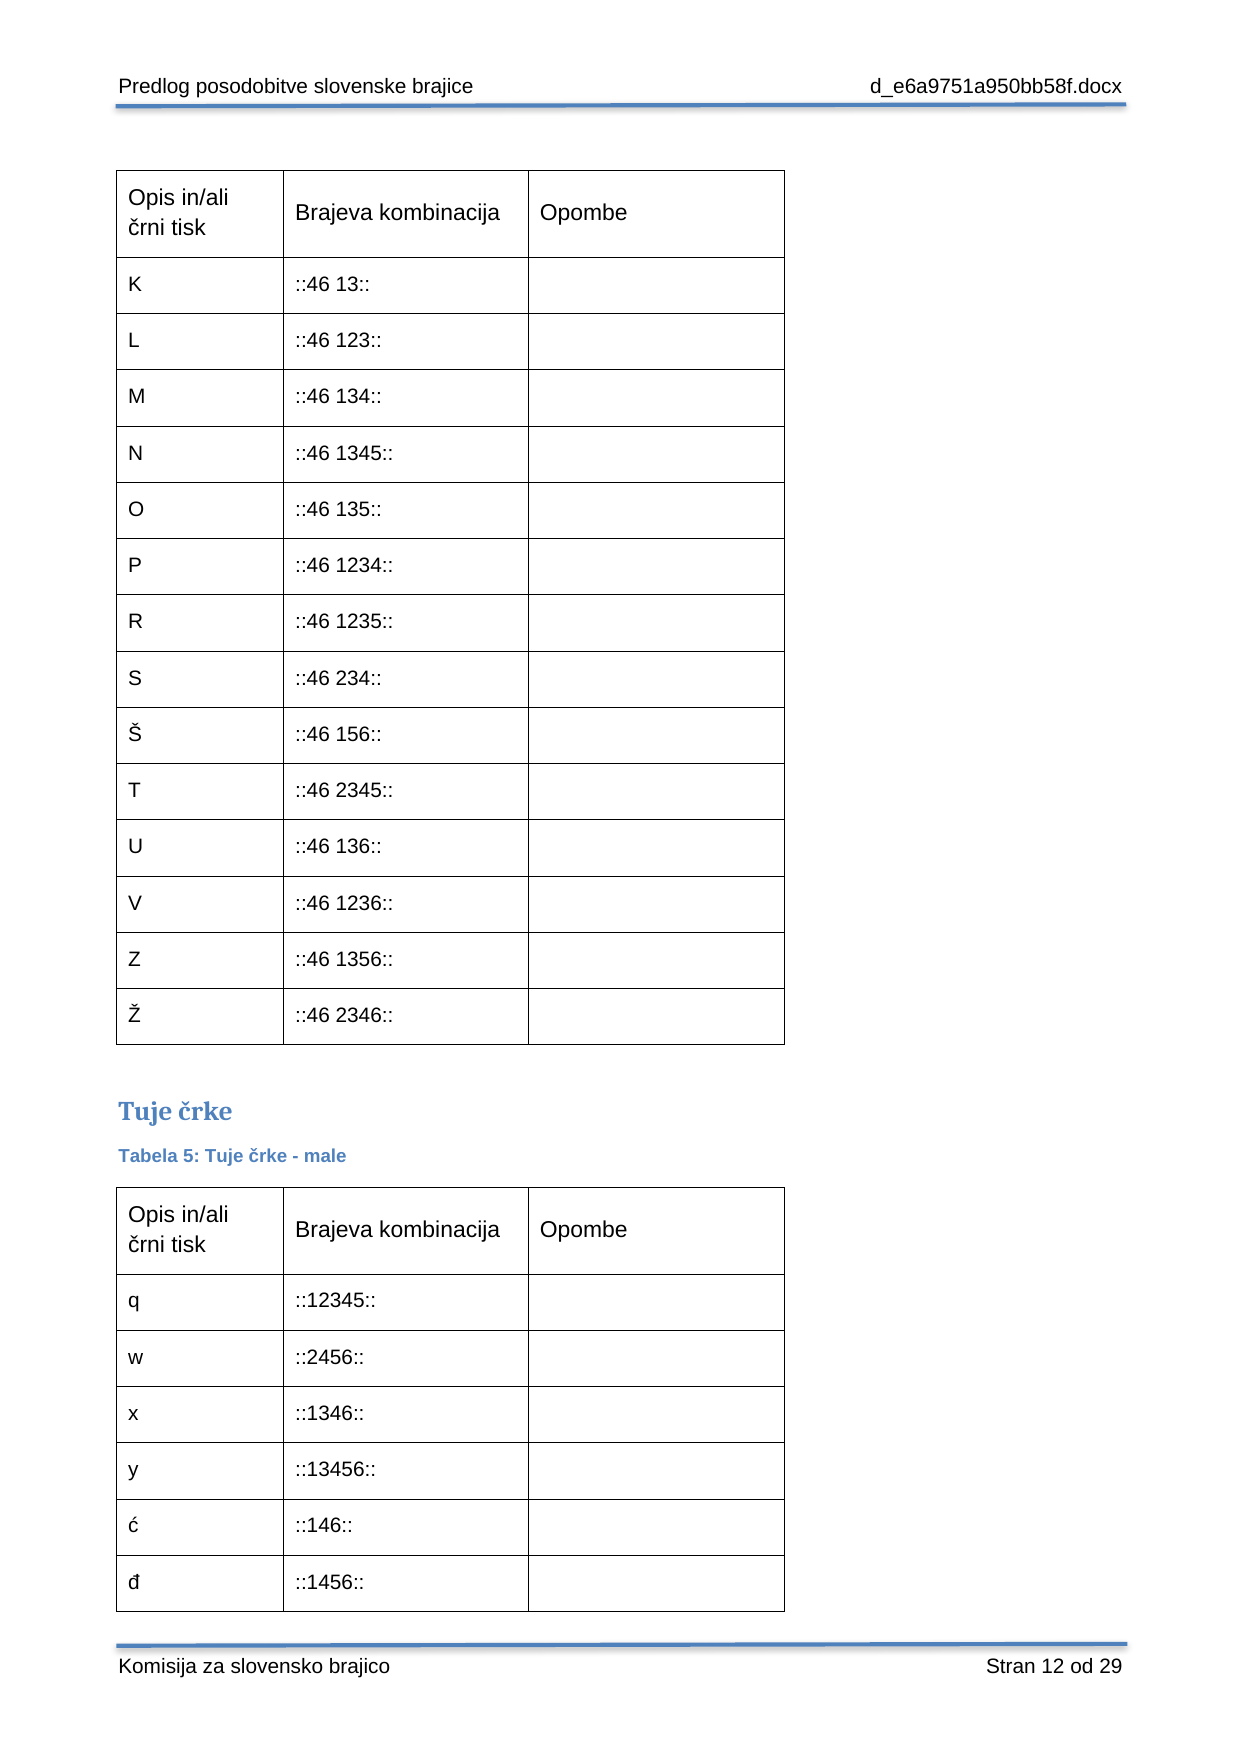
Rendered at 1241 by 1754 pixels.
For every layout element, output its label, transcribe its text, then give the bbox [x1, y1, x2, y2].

table_cell ::46 1345:: [284, 427, 528, 482]
table_cell y [117, 1443, 283, 1498]
table_cell ::1456:: [284, 1556, 528, 1611]
table_cell ::13456:: [284, 1443, 528, 1498]
table_header Opombe [529, 1188, 784, 1273]
table_cell ::46 2345:: [284, 764, 528, 819]
table_cell ::46 234:: [284, 652, 528, 707]
table_cell U [117, 820, 283, 876]
table_cell ::146:: [284, 1500, 528, 1555]
table_cell ::46 135:: [284, 483, 528, 538]
table_header Opis in/ali črni tisk [117, 1188, 283, 1273]
table_cell M [117, 370, 283, 426]
table_cell [529, 652, 784, 707]
table_cell w [117, 1331, 283, 1386]
table_cell ć [117, 1500, 283, 1555]
table_header Opombe [529, 171, 784, 257]
table_header Brajeva kombinacija [284, 1188, 528, 1273]
table_cell ::2456:: [284, 1331, 528, 1386]
table_cell Z [117, 933, 283, 988]
table_cell [529, 258, 784, 313]
table_cell [529, 539, 784, 594]
text Tabela 5: Tuje črke - male [118, 1145, 1122, 1166]
table_cell [529, 314, 784, 369]
table_cell [529, 1275, 784, 1330]
table_cell Š [117, 708, 283, 763]
table_cell ::46 2346:: [284, 989, 528, 1044]
table_cell K [117, 258, 283, 313]
table_cell ::46 123:: [284, 314, 528, 369]
table_cell S [117, 652, 283, 707]
table_cell ::12345:: [284, 1275, 528, 1330]
table_cell [529, 989, 784, 1044]
table_cell ::46 13:: [284, 258, 528, 313]
table_cell ::46 134:: [284, 370, 528, 426]
table_cell ::46 1235:: [284, 595, 528, 651]
subtitle Tuje črke [118, 1096, 1122, 1128]
table_cell [529, 595, 784, 651]
table_cell ::46 1236:: [284, 877, 528, 932]
table_cell [529, 708, 784, 763]
table_cell P [117, 539, 283, 594]
table_cell x [117, 1387, 283, 1442]
table_cell [529, 820, 784, 876]
table_header Brajeva kombinacija [284, 171, 528, 257]
table_cell L [117, 314, 283, 369]
table_cell đ [117, 1556, 283, 1611]
table_cell [529, 370, 784, 426]
table_cell [529, 427, 784, 482]
table_cell [529, 1331, 784, 1386]
table_cell V [117, 877, 283, 932]
table_cell ::1346:: [284, 1387, 528, 1442]
table_cell [529, 1500, 784, 1555]
table_cell ::46 1356:: [284, 933, 528, 988]
table_cell ::46 1234:: [284, 539, 528, 594]
table_cell R [117, 595, 283, 651]
table_cell [529, 483, 784, 538]
table_cell [529, 933, 784, 988]
table_cell N [117, 427, 283, 482]
table_cell [529, 1443, 784, 1498]
table_cell [529, 1387, 784, 1442]
table_header Opis in/ali črni tisk [117, 171, 283, 257]
table_cell [529, 877, 784, 932]
table_cell O [117, 483, 283, 538]
table_cell Ž [117, 989, 283, 1044]
table_cell T [117, 764, 283, 819]
table_cell q [117, 1275, 283, 1330]
table_cell ::46 136:: [284, 820, 528, 876]
table_cell [529, 1556, 784, 1611]
table_cell ::46 156:: [284, 708, 528, 763]
table_cell [529, 764, 784, 819]
